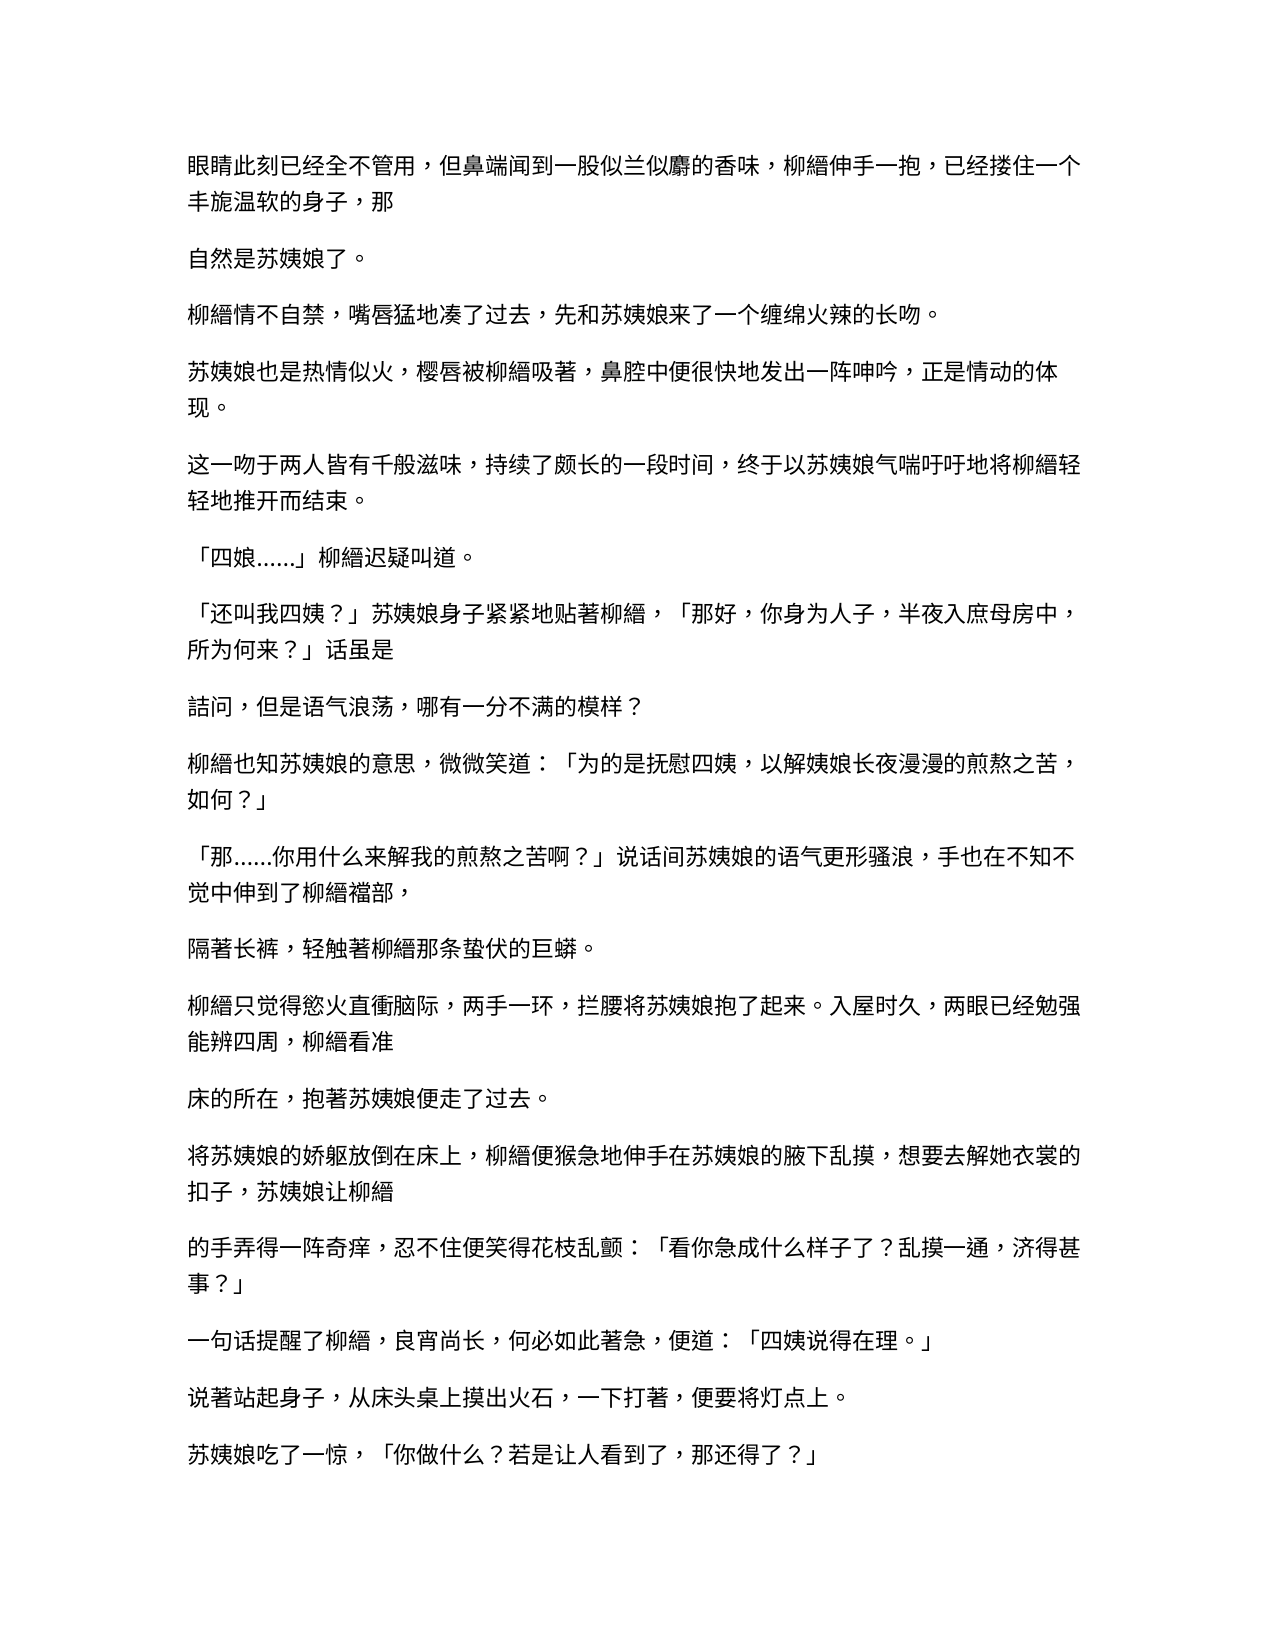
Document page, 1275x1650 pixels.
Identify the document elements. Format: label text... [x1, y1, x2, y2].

text 自然是苏姨娘了。 [187, 243, 1087, 274]
text 苏姨娘吃了一惊，「你做什么？若是让人看到了，那还得了？」 [187, 1438, 1087, 1470]
text 「那……你用什么来解我的煎熬之苦啊？」说话间苏姨娘的语气更形骚浪，手也在不知不觉中伸到了柳縉襠部， [187, 841, 1087, 908]
text 床的所在，抱著苏姨娘便走了过去。 [187, 1083, 1087, 1114]
text 将苏姨娘的娇躯放倒在床上，柳縉便猴急地伸手在苏姨娘的腋下乱摸，想要去解她衣裳的扣子，苏姨娘让柳縉 [187, 1139, 1087, 1207]
text 眼睛此刻已经全不管用，但鼻端闻到一股似兰似麝的香味，柳縉伸手一抱，已经搂住一个丰旎温软的身子，那 [187, 150, 1087, 217]
text 一句话提醒了柳縉，良宵尚长，何必如此著急，便道：「四姨说得在理。」 [187, 1325, 1087, 1356]
text 隔著长裤，轻触著柳縉那条蛰伏的巨蟒。 [187, 933, 1087, 964]
text 柳縉情不自禁，嘴唇猛地凑了过去，先和苏姨娘来了一个缠绵火辣的长吻。 [187, 299, 1087, 331]
text 詰问，但是语气浪荡，哪有一分不满的模样？ [187, 691, 1087, 722]
text 柳縉只觉得慾火直衝脑际，两手一环，拦腰将苏姨娘抱了起来。入屋时久，两眼已经勉强能辨四周，柳縉看准 [187, 990, 1087, 1057]
text 说著站起身子，从床头桌上摸出火石，一下打著，便要将灯点上。 [187, 1382, 1087, 1413]
text 「还叫我四姨？」苏姨娘身子紧紧地贴著柳縉，「那好，你身为人子，半夜入庶母房中，所为何来？」话虽是 [187, 598, 1087, 666]
text 柳縉也知苏姨娘的意思，微微笑道：「为的是抚慰四姨，以解姨娘长夜漫漫的煎熬之苦，如何？」 [187, 748, 1087, 815]
text 这一吻于两人皆有千般滋味，持续了颇长的一段时间，终于以苏姨娘气喘吁吁地将柳縉轻轻地推开而结束。 [187, 449, 1087, 516]
text 的手弄得一阵奇痒，忍不住便笑得花枝乱颤：「看你急成什么样子了？乱摸一通，济得甚事？」 [187, 1232, 1087, 1299]
text 苏姨娘也是热情似火，樱唇被柳縉吸著，鼻腔中便很快地发出一阵呻吟，正是情动的体现。 [187, 356, 1087, 423]
text 「四娘……」柳縉迟疑叫道。 [187, 542, 1087, 573]
